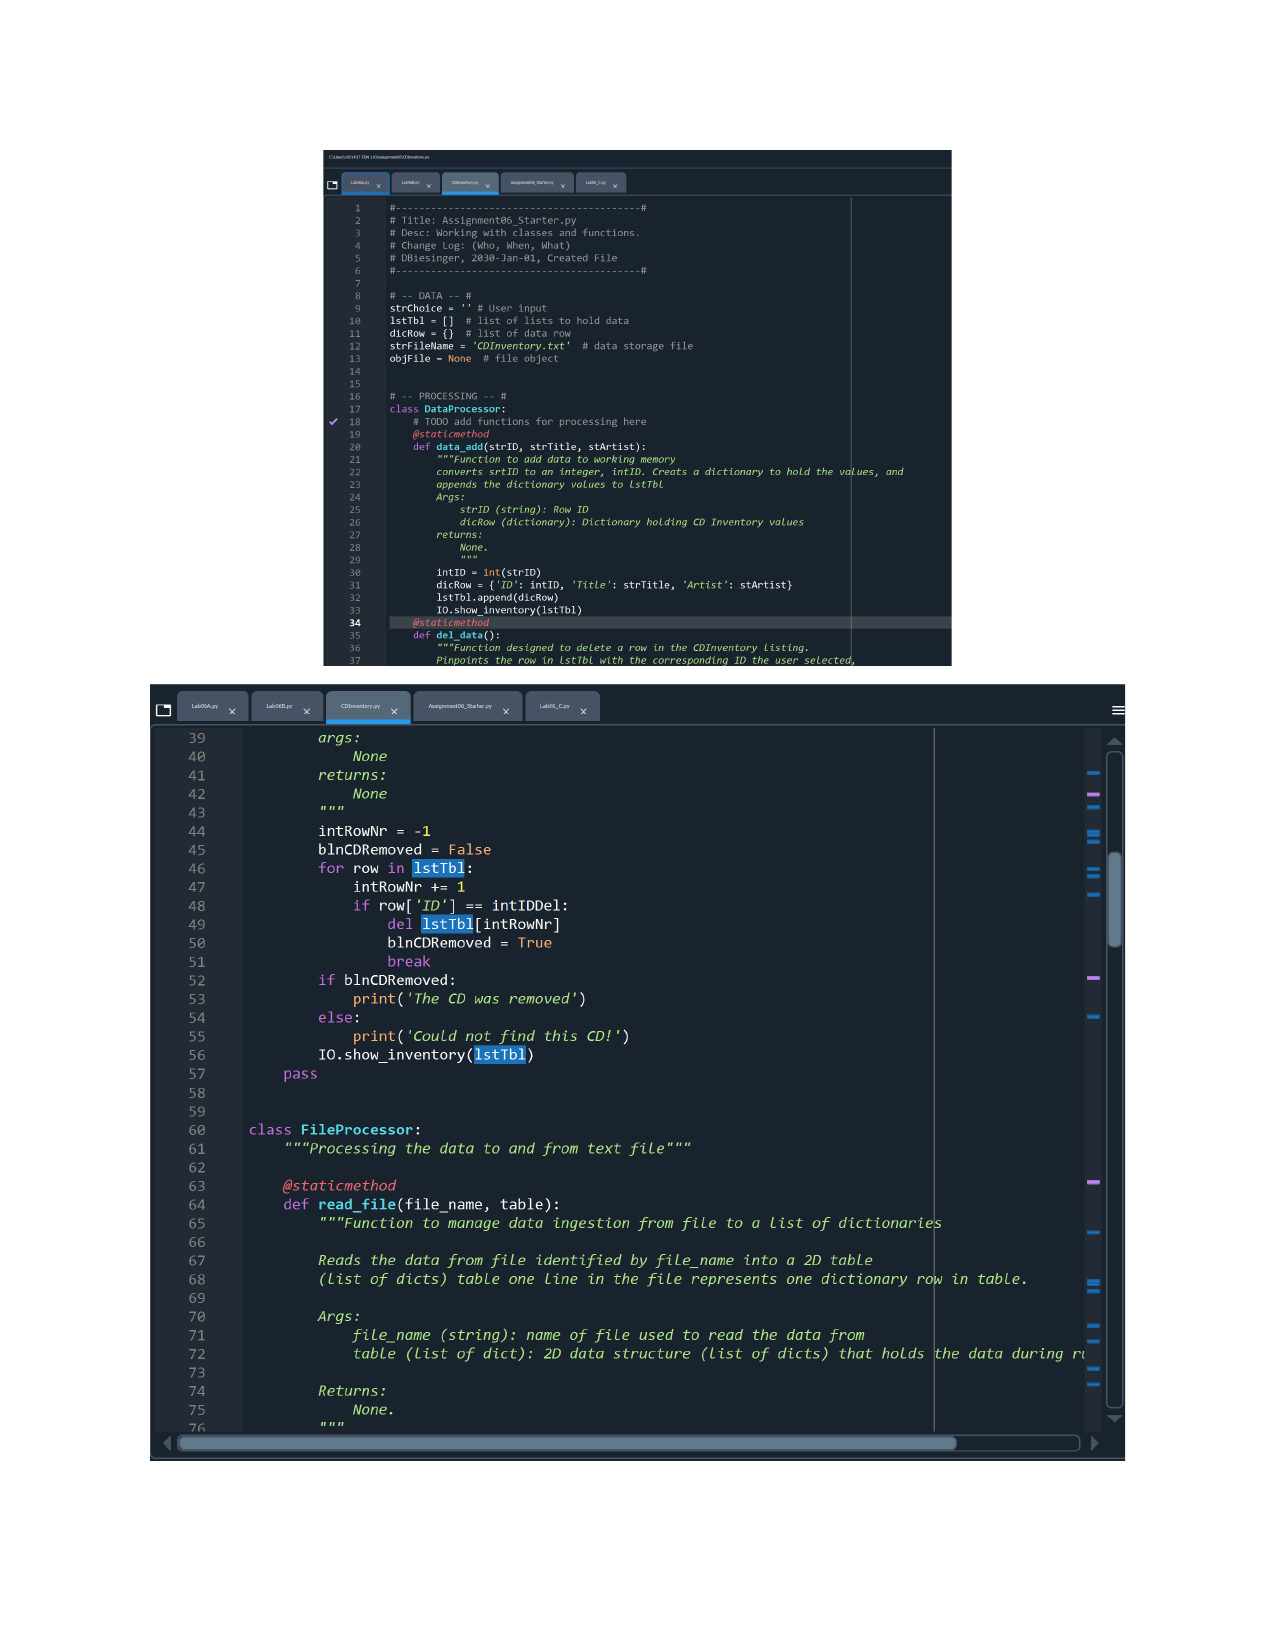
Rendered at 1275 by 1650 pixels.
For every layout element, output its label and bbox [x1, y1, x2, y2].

picture [323, 150, 952, 666]
picture [150, 684, 1125, 1461]
